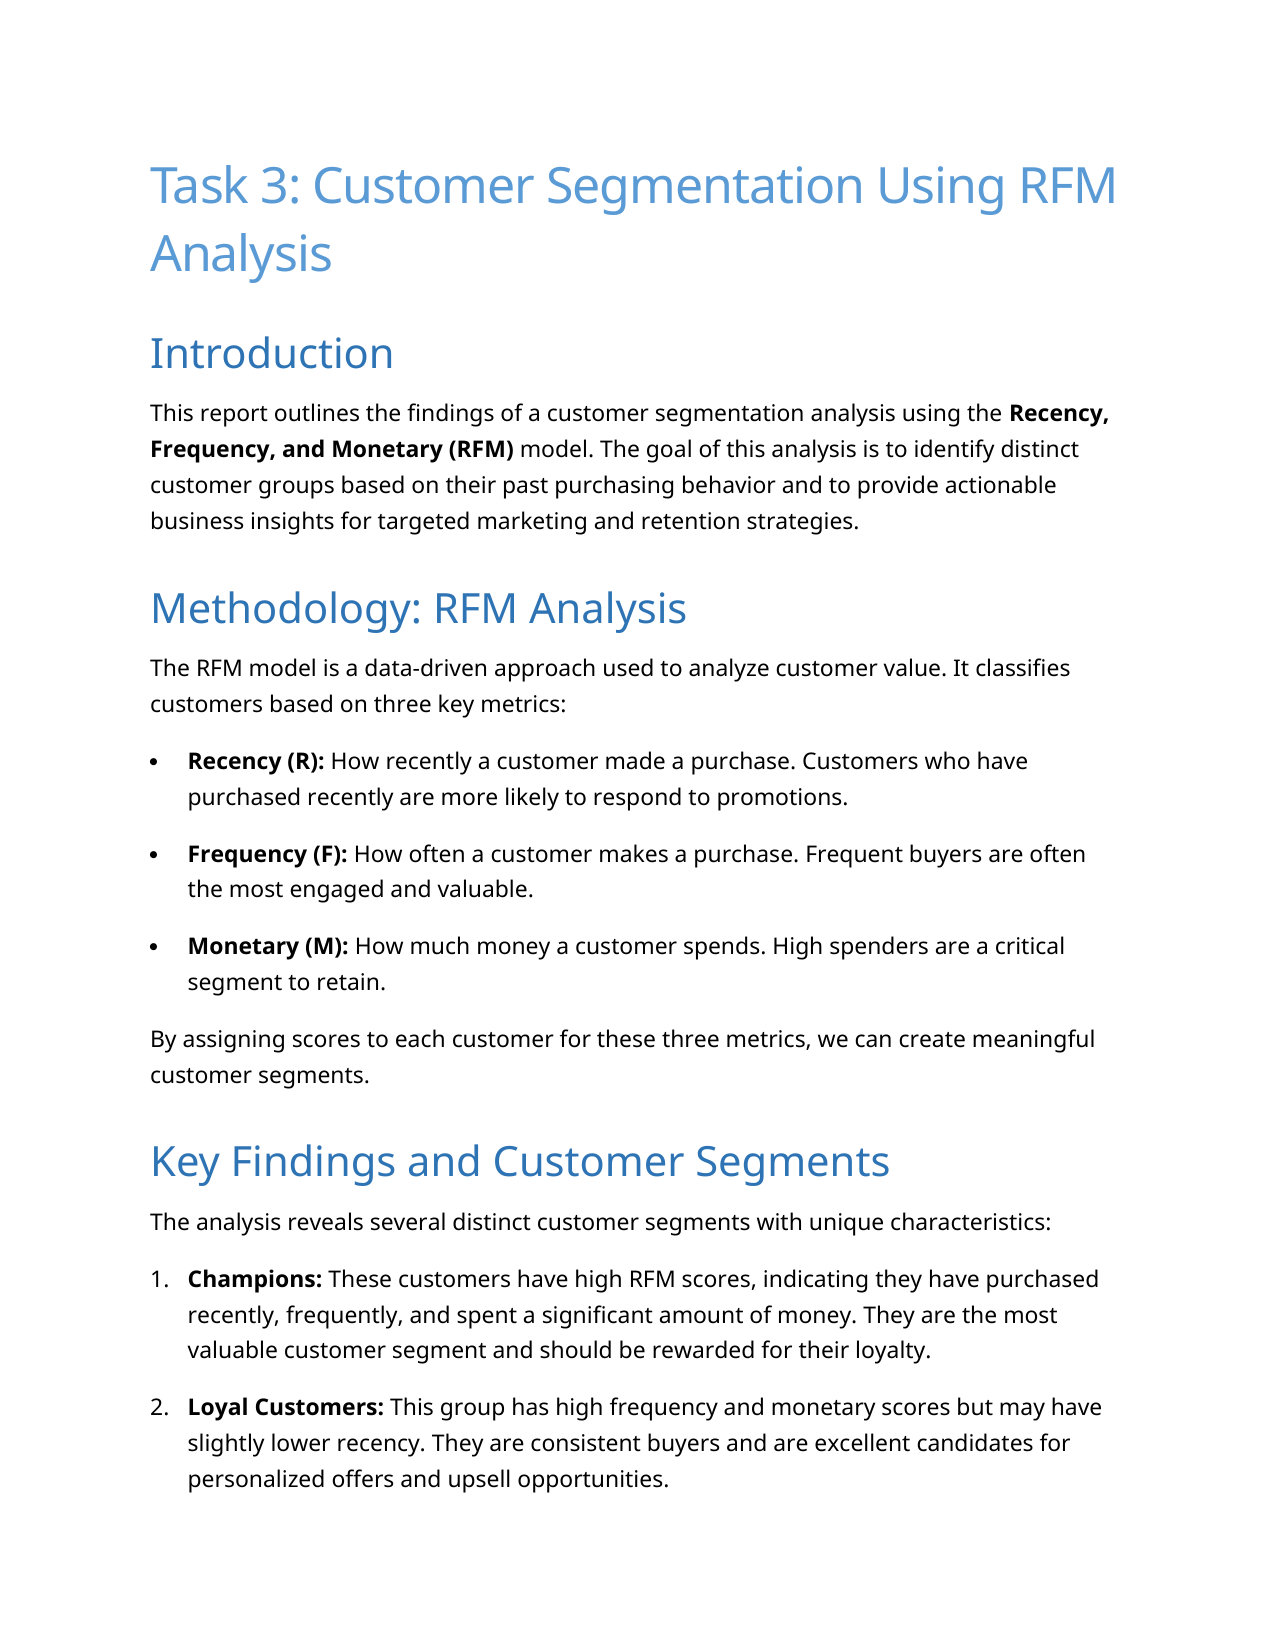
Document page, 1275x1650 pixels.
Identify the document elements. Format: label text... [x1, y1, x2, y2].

text By assigning scores to each customer for these three metrics, we can create meaningful customer segments. [150, 1023, 1125, 1090]
list Recency (R): How recently a customer made a purchase. Customers who have purchased recently are more likely to respond to promotions. [150, 745, 1125, 812]
list Frequency (F): How often a customer makes a purchase. Frequent buyers are often the most engaged and valuable. [150, 837, 1125, 905]
list Loyal Customers: This group has high frequency and monetary scores but may have slightly lower recency. They are consistent buyers and are excellent candidates for personalized offers and upsell opportunities. [150, 1391, 1125, 1494]
subtitle Introduction [150, 324, 1125, 381]
list Champions: These customers have high RFM scores, indicating they have purchased recently, frequently, and spent a significant amount of money. They are the most valuable customer segment and should be rewarded for their loyalty. [150, 1263, 1125, 1366]
subtitle Methodology: RFM Analysis [150, 578, 1125, 635]
list Monetary (M): How much money a customer spends. High spenders are a critical segment to retain. [150, 930, 1125, 997]
text The RFM model is a data-driven approach used to analyze customer value. It classifies customers based on three key metrics: [150, 652, 1125, 719]
text The analysis reveals several distinct customer segments with unique characteristics: [150, 1206, 1125, 1237]
subtitle Key Findings and Customer Segments [150, 1132, 1125, 1189]
title Task 3: Customer Segmentation Using RFM Analysis [150, 150, 1125, 286]
text This report outlines the findings of a customer segmentation analysis using the Recency, Frequency, and Monetary (RFM) model. The goal of this analysis is to identify distinct customer groups based on their past purchasing behavior and to provide actionable business insights for targeted marketing and retention strategies. [150, 397, 1125, 536]
